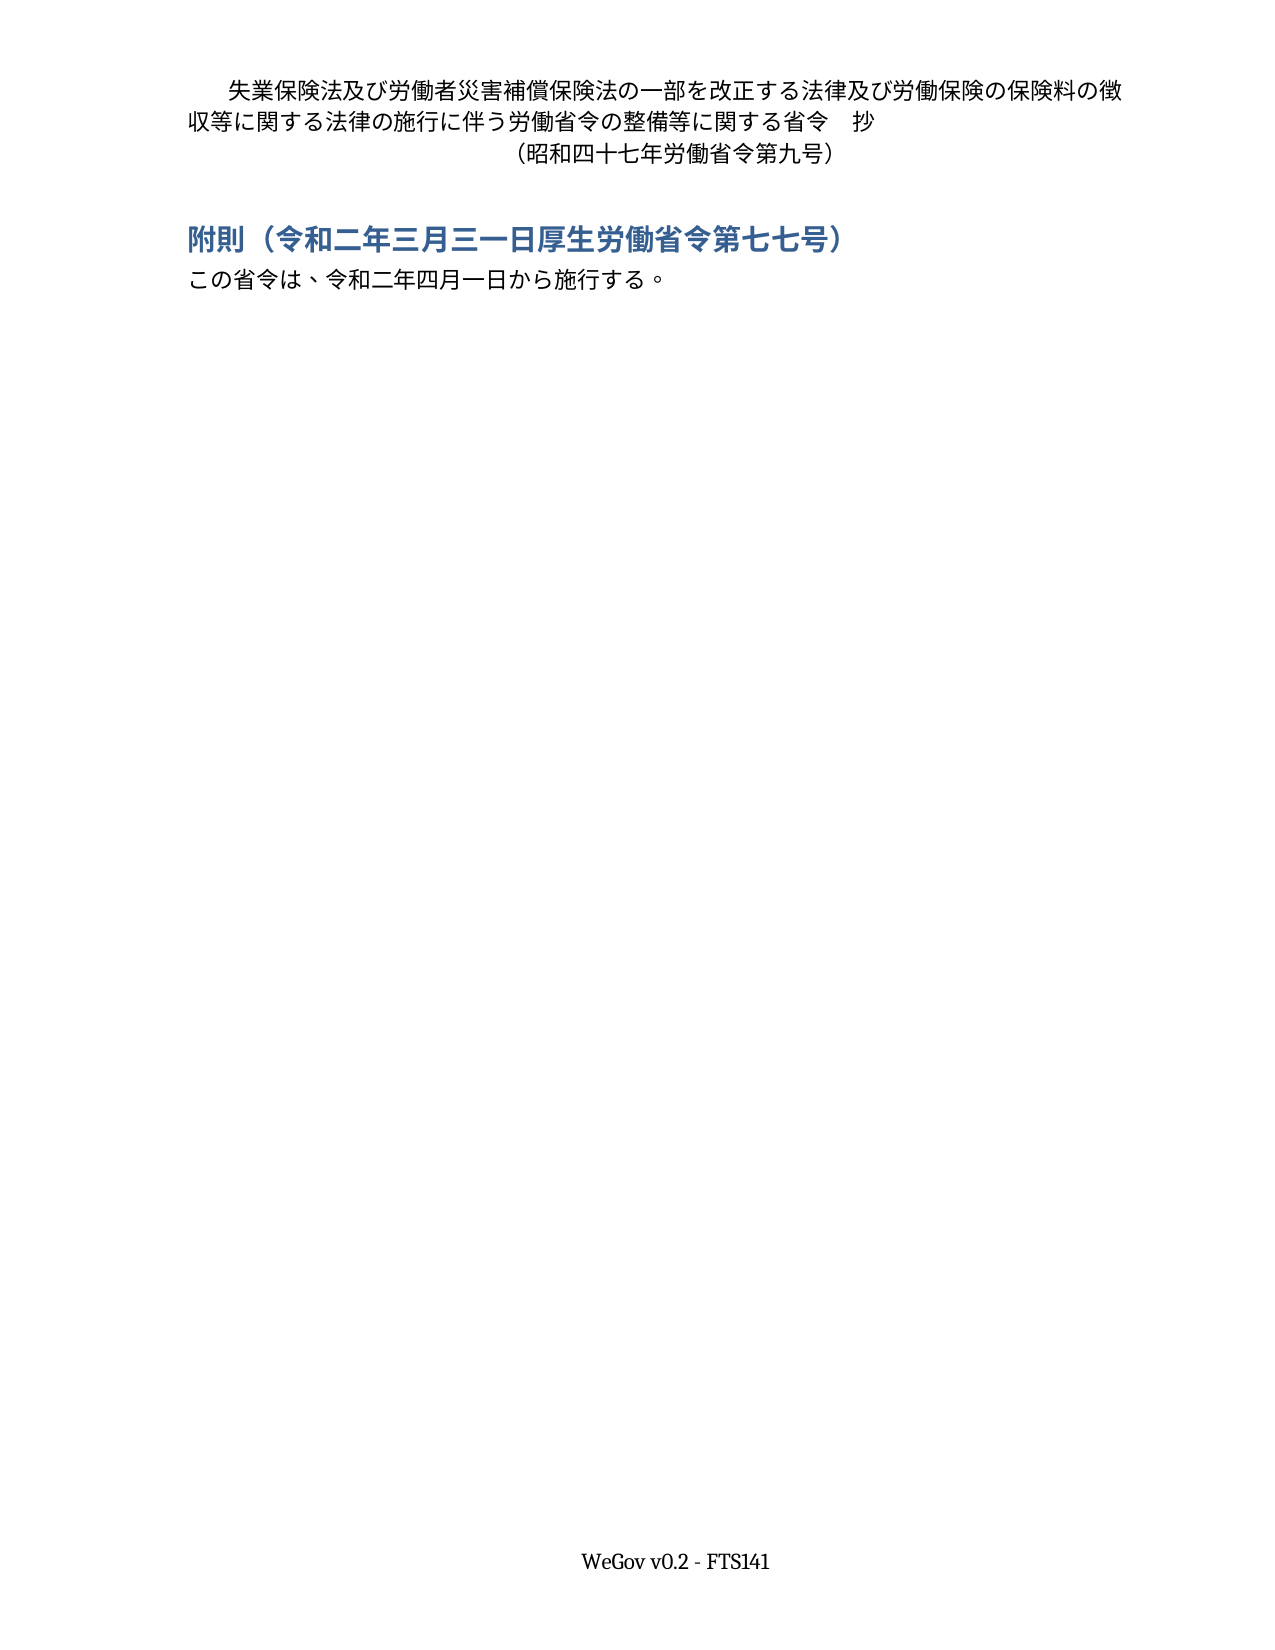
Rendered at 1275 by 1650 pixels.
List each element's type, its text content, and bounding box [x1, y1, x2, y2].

subtitle 附則（令和二年三月三一日厚生労働省令第七七号） [187, 219, 1087, 258]
text この省令は、令和二年四月一日から施行する。 [187, 264, 1087, 296]
